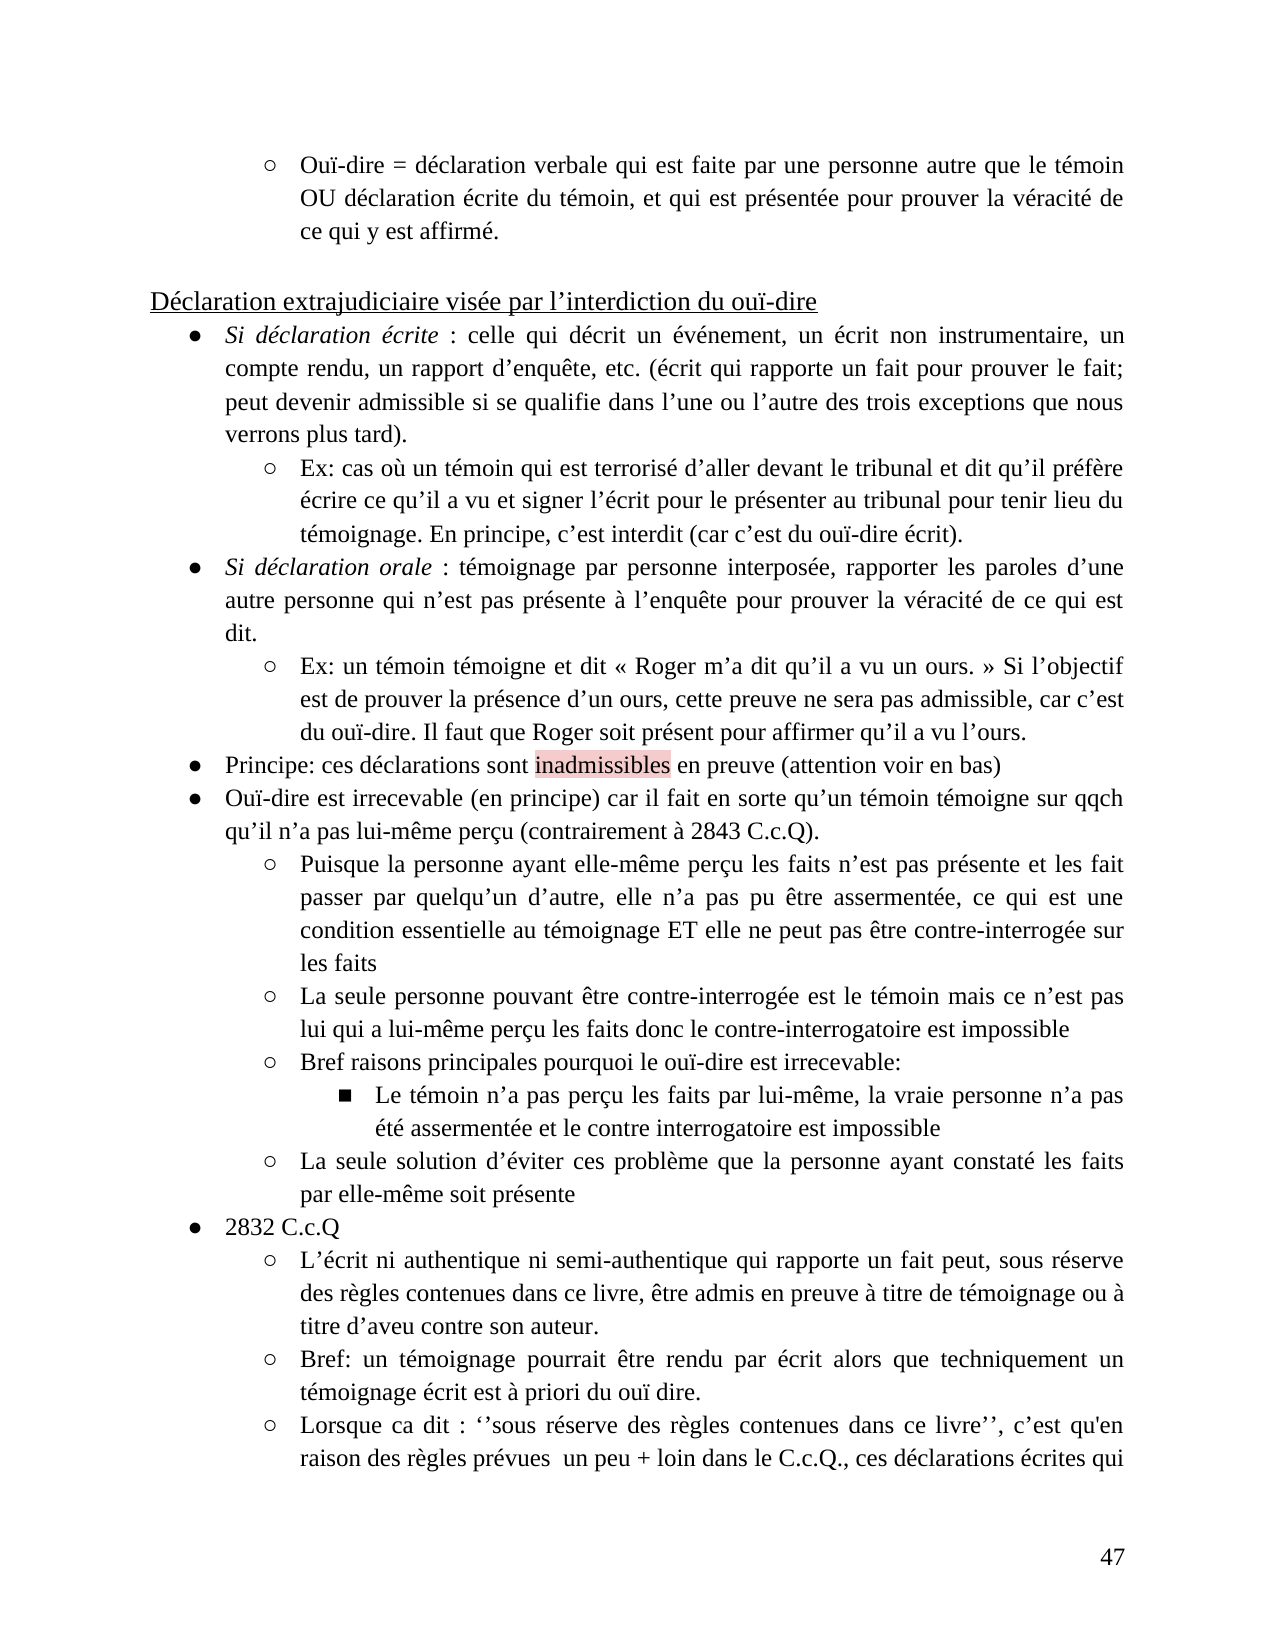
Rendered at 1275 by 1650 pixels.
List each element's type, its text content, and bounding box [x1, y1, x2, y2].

list Principe: ces déclarations sont inadmissibles en preuve (attention voir en bas) [671, 750, 1125, 778]
list Si déclaration orale : témoignage par personne interposée, rapporter les paroles d’une autre personne qui n’est pas présente à l’enquête pour prouver la véracité de ce qui est dit. [187, 552, 1125, 646]
list Ouï-dire est irrecevable (en principe) car il fait en sorte qu’un témoin témoigne sur qqch qu’il n’a pas lui-même perçu (contrairement à 2843 C.c.Q). [187, 783, 1125, 844]
list Ouï-dire = déclaration verbale qui est faite par une personne autre que le témoin OU déclaration écrite du témoin, et qui est présentée pour prouver la véracité de ce qui y est affirmé. [262, 150, 1125, 245]
list La seule personne pouvant être contre-interrogée est le témoin mais ce n’est pas lui qui a lui-même perçu les faits donc le contre-interrogatoire est impossible [262, 981, 1125, 1043]
list Si déclaration écrite : celle qui décrit un événement, un écrit non instrumentaire, un compte rendu, un rapport d’enquête, etc. (écrit qui rapporte un fait pour prouver le fait; peut devenir admissible si se qualifie dans l’une ou l’autre des trois exceptions que nous verrons plus tard). [187, 321, 1125, 448]
list Ex: un témoin témoigne et dit « Roger m’a dit qu’il a vu un ours. » Si l’objectif est de prouver la présence d’un ours, cette preuve ne sera pas admissible, car c’est du ouï-dire. Il faut que Roger soit présent pour affirmer qu’il a vu l’ours. [262, 651, 1125, 746]
list Bref: un témoignage pourrait être rendu par écrit alors que techniquement un témoignage écrit est à priori du ouï dire. [262, 1344, 1125, 1406]
list Puisque la personne ayant elle-même perçu les faits n’est pas présente et les fait passer par quelqu’un d’autre, elle n’a pas pu être assermentée, ce qui est une condition essentielle au témoignage ET elle ne peut pas être contre-interrogée sur les faits [262, 849, 1125, 977]
list L’écrit ni authentique ni semi-authentique qui rapporte un fait peut, sous réserve des règles contenues dans ce livre, être admis en preuve à titre de témoignage ou à titre d’aveu contre son auteur. [262, 1245, 1125, 1340]
list Bref raisons principales pourquoi le ouï-dire est irrecevable: [262, 1047, 1125, 1076]
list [262, 1410, 1125, 1472]
list La seule solution d’éviter ces problème que la personne ayant constaté les faits par elle-même soit présente [262, 1146, 1125, 1208]
list Le témoin n’a pas perçu les faits par lui-même, la vraie personne n’a pas été assermentée et le contre interrogatoire est impossible [337, 1080, 1125, 1142]
list Ex: cas où un témoin qui est terrorisé d’aller devant le tribunal et dit qu’il préfère écrire ce qu’il a vu et signer l’écrit pour le présenter au tribunal pour tenir lieu du témoignage. En principe, c’est interdit (car c’est du ouï-dire écrit). [262, 453, 1125, 547]
subtitle Déclaration extrajudiciaire visée par l’interdiction du ouï-dire [150, 285, 1125, 316]
list 2832 C.c.Q [187, 1212, 1125, 1241]
list Principe: ces déclarations sont inadmissibles en preuve (attention voir en bas) [187, 750, 535, 778]
